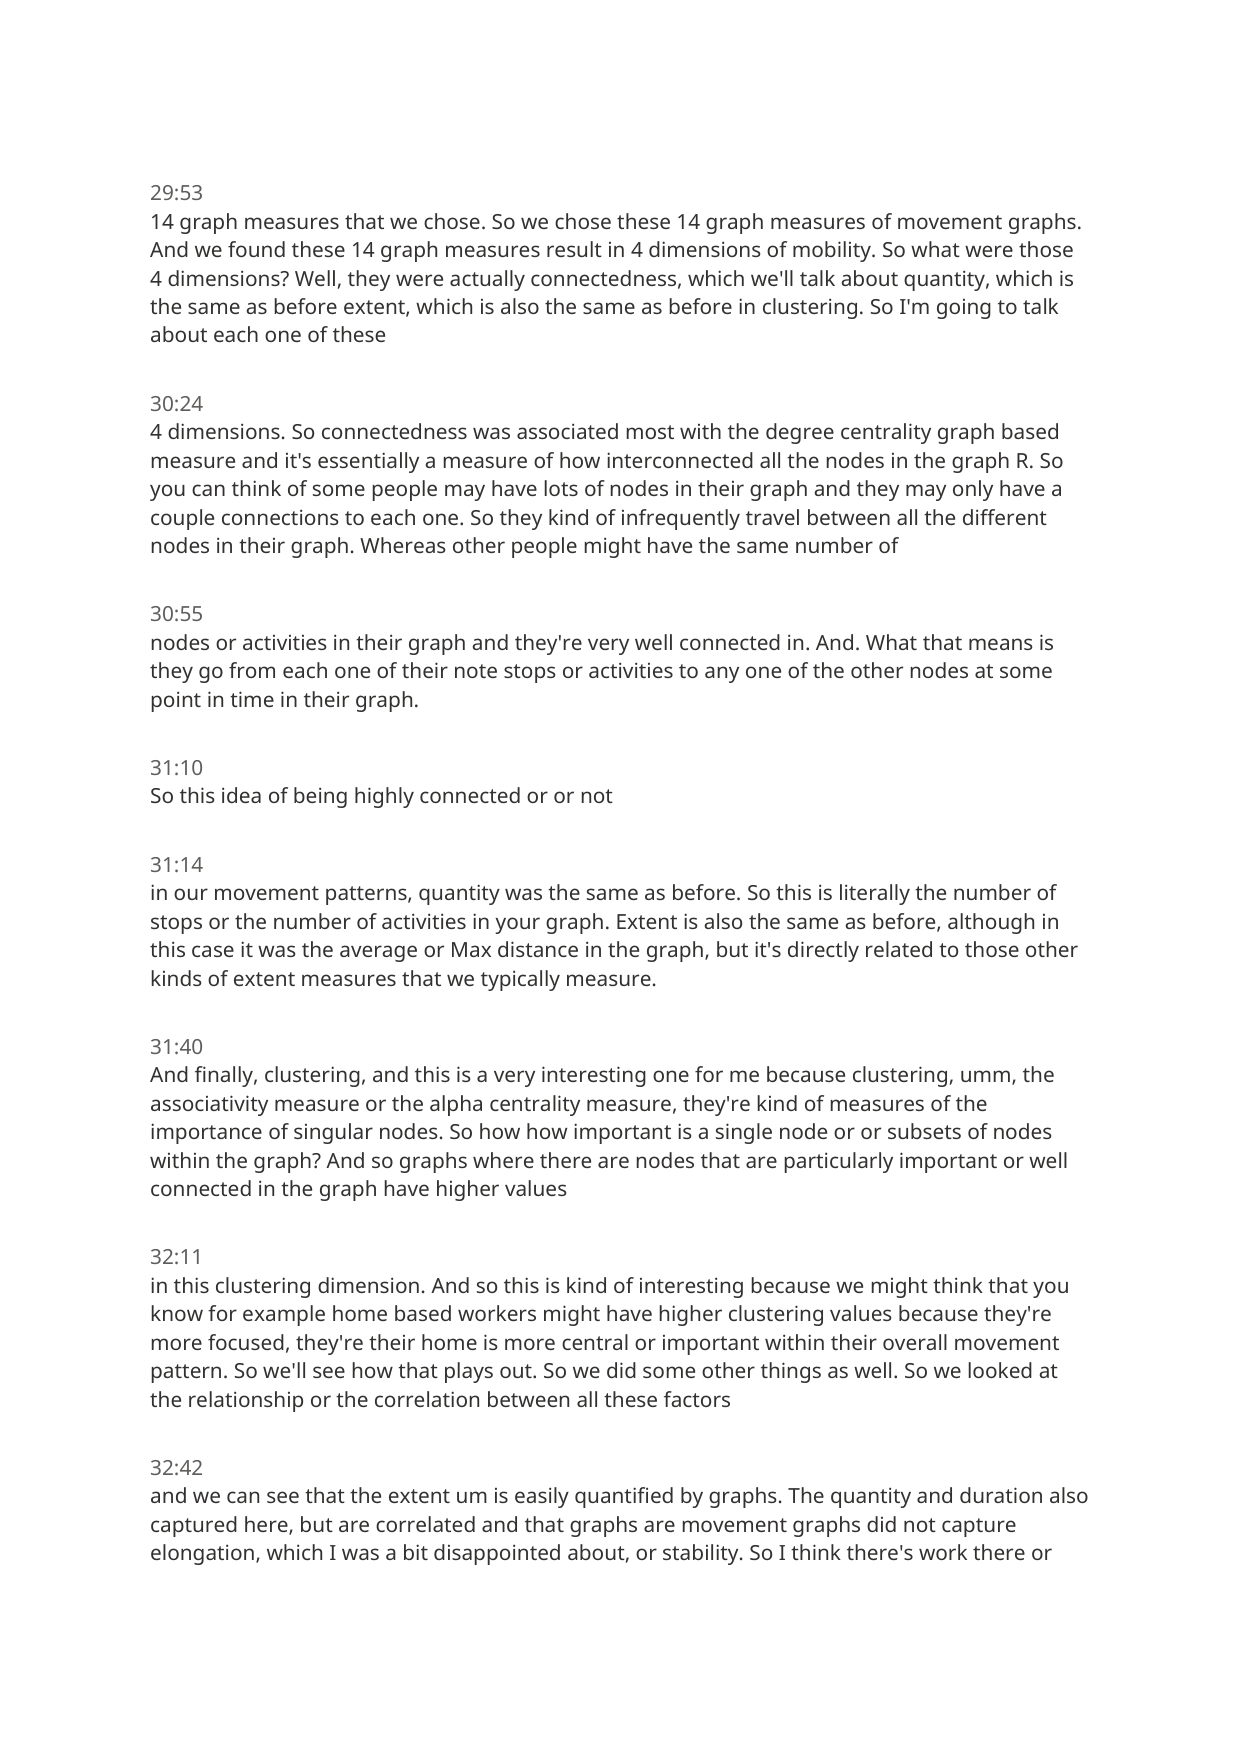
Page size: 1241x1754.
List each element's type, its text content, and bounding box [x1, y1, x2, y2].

text 31:10 So this idea of being highly connected or or not [150, 725, 1090, 810]
text 29:53 14 graph measures that we chose. So we chose these 14 graph measures of movement graphs. And we found these 14 graph measures result in 4 dimensions of mobility. So what were those 4 dimensions? Well, they were actually connectedness, which we'll talk about quantity, which is the same as before extent, which is also the same as before in clustering. So I'm going to talk about each one of these [150, 150, 1090, 349]
text 32:11 in this clustering dimension. And so this is kind of interesting because we might think that you know for example home based workers might have higher clustering values because they're more focused, they're their home is more central or important within their overall movement pattern. So we'll see how that plays out. So we did some other things as well. So we looked at the relationship or the correlation between all these factors [150, 1214, 1090, 1413]
text 30:24 4 dimensions. So connectedness was associated most with the degree centrality graph based measure and it's essentially a measure of how interconnected all the nodes in the graph R. So you can think of some people may have lots of nodes in their graph and they may only have a couple connections to each one. So they kind of infrequently travel between all the different nodes in their graph. Whereas other people might have the same number of [150, 361, 1090, 559]
text 31:14 in our movement patterns, quantity was the same as before. So this is literally the number of stops or the number of activities in your graph. Extent is also the same as before, although in this case it was the average or Max distance in the graph, but it's directly related to those other kinds of extent measures that we typically measure. [150, 821, 1090, 992]
text 31:40 And finally, clustering, and this is a very interesting one for me because clustering, umm, the associativity measure or the alpha centrality measure, they're kind of measures of the importance of singular nodes. So how how important is a single node or or subsets of nodes within the graph? And so graphs where there are nodes that are particularly important or well connected in the graph have higher values [150, 1003, 1090, 1203]
text 30:55 nodes or activities in their graph and they're very well connected in. And. What that means is they go from each one of their note stops or activities to any one of the other nodes at some point in time in their graph. [150, 571, 1090, 713]
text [150, 1424, 1090, 1567]
